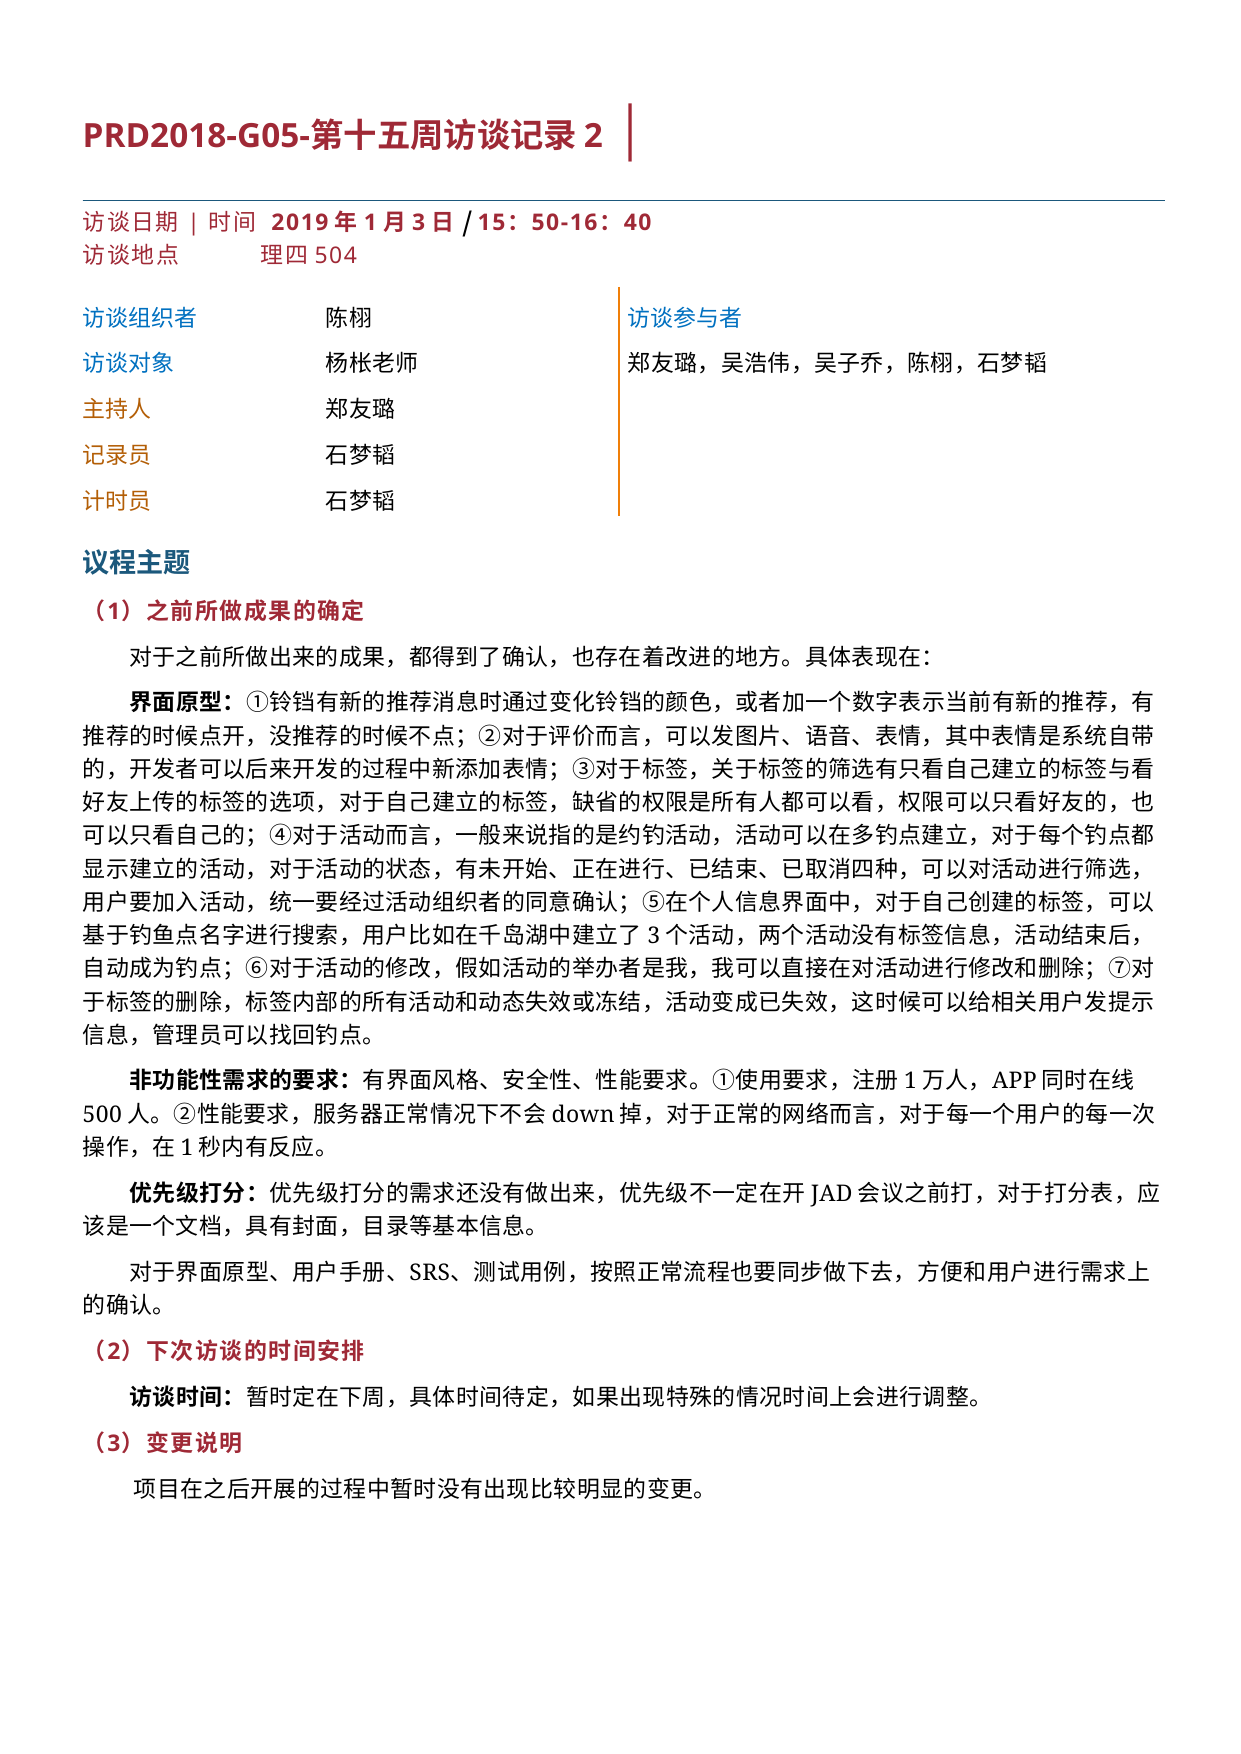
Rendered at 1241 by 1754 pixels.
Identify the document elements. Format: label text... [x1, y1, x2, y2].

subtitle 访谈地点 [82, 234, 1165, 270]
title PRD2018-G05-第十五周访谈记录2 [82, 87, 1165, 163]
table_header [75, 287, 618, 516]
text 界面原型：①铃铛有新的推荐消息时通过变化铃铛的颜色，或者加一个数字表示当前有新的推荐，有推荐的时候点开，没推荐的时候不点；②对于评价而言，可以发图片、语音、表情，其中表情是系统自带的，开发者可以后来开发的过程中新添加表情；③对于标签，关于标签的筛选有只看自己建立的标签与看好友上传的标签的选项，对于自己建立的标签，缺省的权限是所有人都可以看，权限可以只看好友的，也可以只看自己的；④对于活动而言，一般来说指的是约钓活动，活动可以在多钓点建立，对于每个钓点都显示建立的活动，对于活动的状态，有未开始、正在进行、已结束、已取消四种，可以对活动进行筛选，用户要加入活动，统一要经过活动组织者的同意确认；⑤在个人信息界面中，对于自己创建的标签，可以基于钓鱼点名字进行搜索，用户比如在千岛湖中建立了3个活动，两个活动没有标签信息，活动结束后，自动成为钓点；⑥对于活动的修改，假如活动的举办者是我，我可以直接在对活动进行修改和删除；⑦对于标签的删除，标签内部的所有活动和动态失效或冻结，活动变成已失效，这时候可以给相关用户发提示信息，管理员可以找回钓点。 [82, 684, 1165, 1050]
text 优先级打分：优先级打分的需求还没有做出来，优先级不一定在开JAD会议之前打，对于打分表，应该是一个文档，具有封面，目录等基本信息。 [82, 1175, 1165, 1241]
text 对于之前所做出来的成果，都得到了确认，也存在着改进的地方。具体表现在： [82, 638, 1165, 672]
text 对于界面原型、用户手册、SRS、测试用例，按照正常流程也要同步做下去，方便和用户进行需求上的确认。 [82, 1254, 1165, 1321]
text （1）之前所做成果的确定 [82, 593, 1165, 626]
text （3）变更说明 [82, 1424, 1165, 1458]
text 非功能性需求的要求：有界面风格、安全性、性能要求。①使用要求，注册1万人，APP同时在线500人。②性能要求，服务器正常情况下不会down掉，对于正常的网络而言，对于每一个用户的每一次操作，在1秒内有反应。 [82, 1062, 1165, 1162]
table_header 访谈参与者 郑友璐，吴浩伟，吴子乔，陈栩，石梦韬 [620, 287, 1165, 516]
text （2）下次访谈的时间安排 [82, 1333, 1165, 1366]
subtitle 访谈日期 | 时间 2019年1月3日 | 15：50-16：40 [82, 201, 1165, 234]
text 项目在之后开展的过程中暂时没有出现比较明显的变更。 [82, 1470, 1165, 1504]
text 访谈时间：暂时定在下周，具体时间待定，如果出现特殊的情况时间上会进行调整。 [82, 1379, 1165, 1412]
